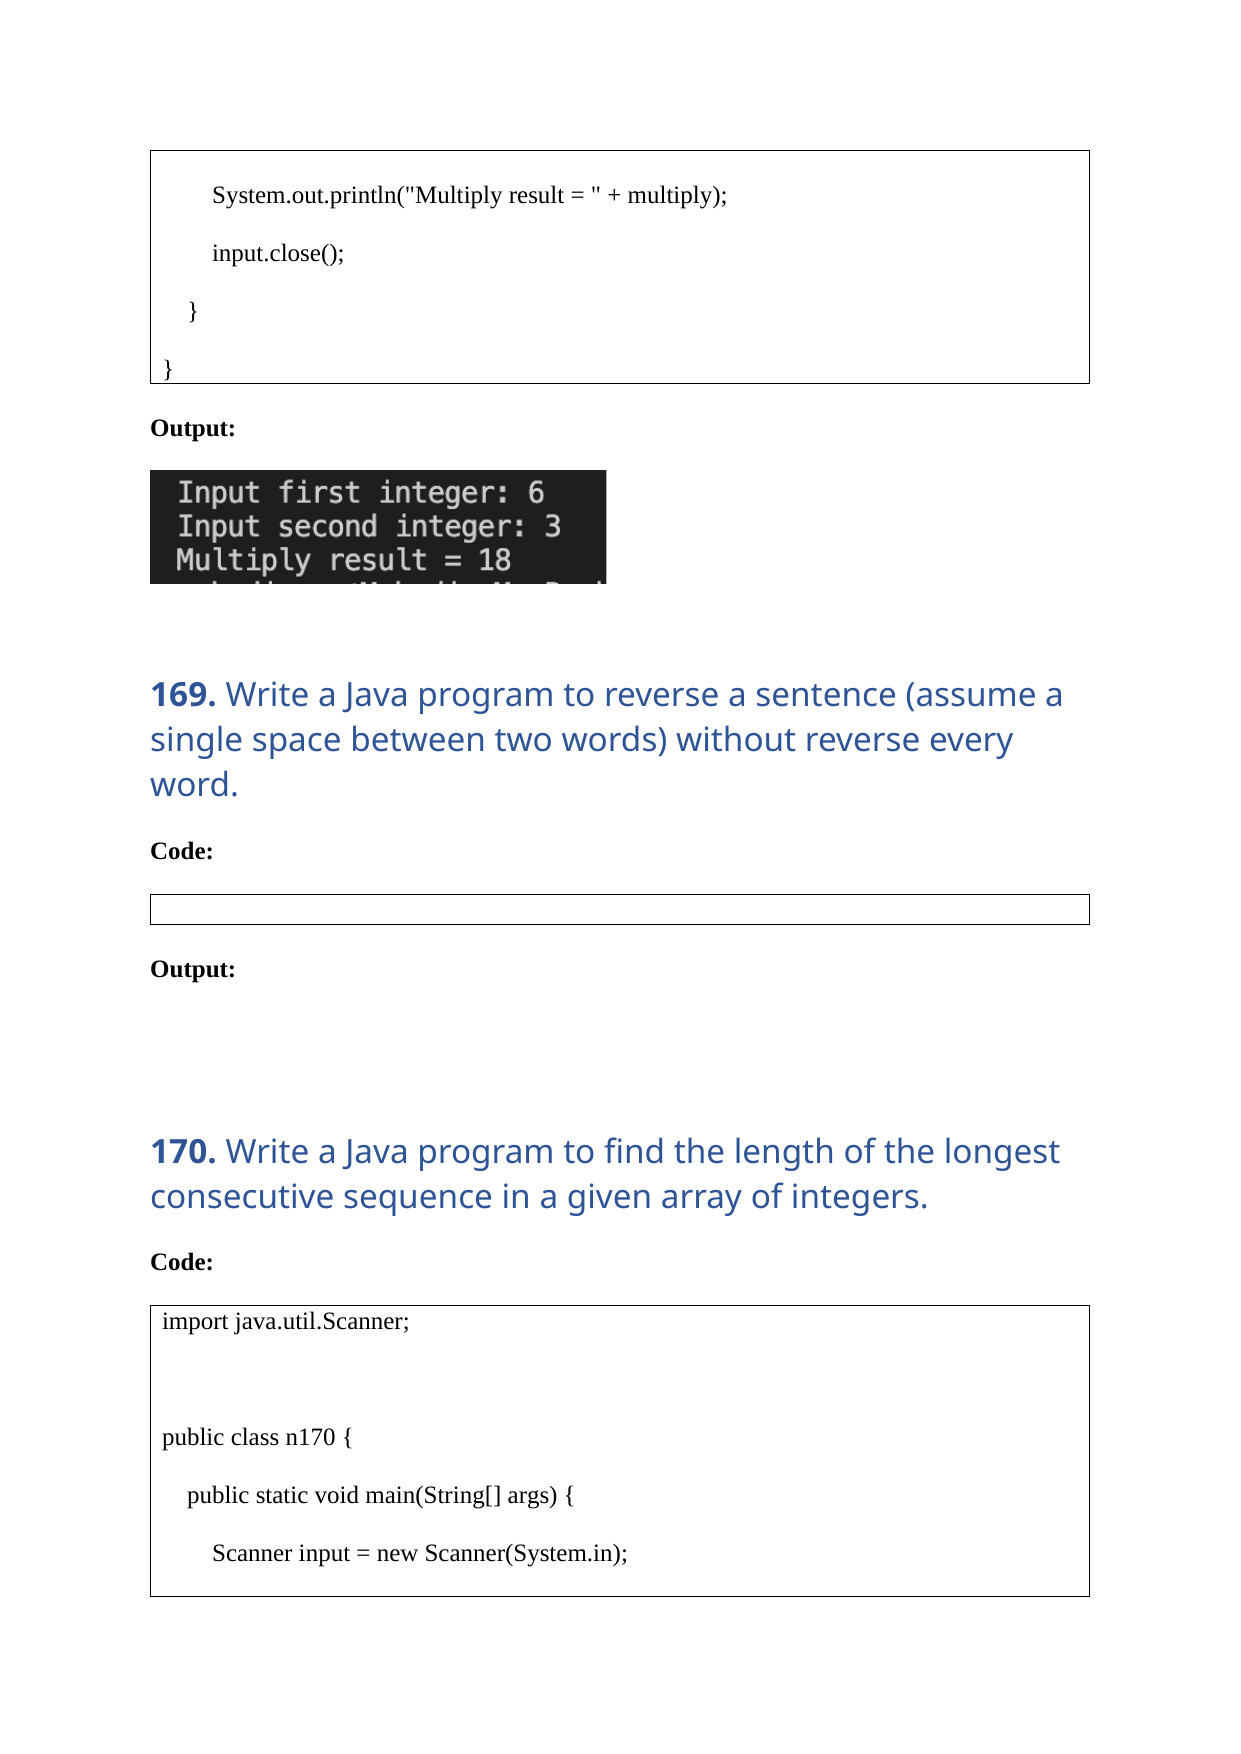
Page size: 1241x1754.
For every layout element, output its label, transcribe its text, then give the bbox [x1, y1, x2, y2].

text Output: [150, 413, 1090, 442]
text Code: [150, 1247, 1090, 1276]
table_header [151, 151, 1089, 383]
text Code: [150, 836, 1090, 864]
text Output: [150, 954, 1090, 982]
picture [150, 470, 607, 584]
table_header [151, 1306, 1089, 1596]
subtitle 170. Write a Java program to find the length of the longest consecutive sequence in a given array of integers. [150, 1127, 1090, 1218]
subtitle 169. Write a Java program to reverse a sentence (assume a single space between two words) without reverse every word. [150, 670, 1090, 807]
table_header [151, 895, 1089, 923]
